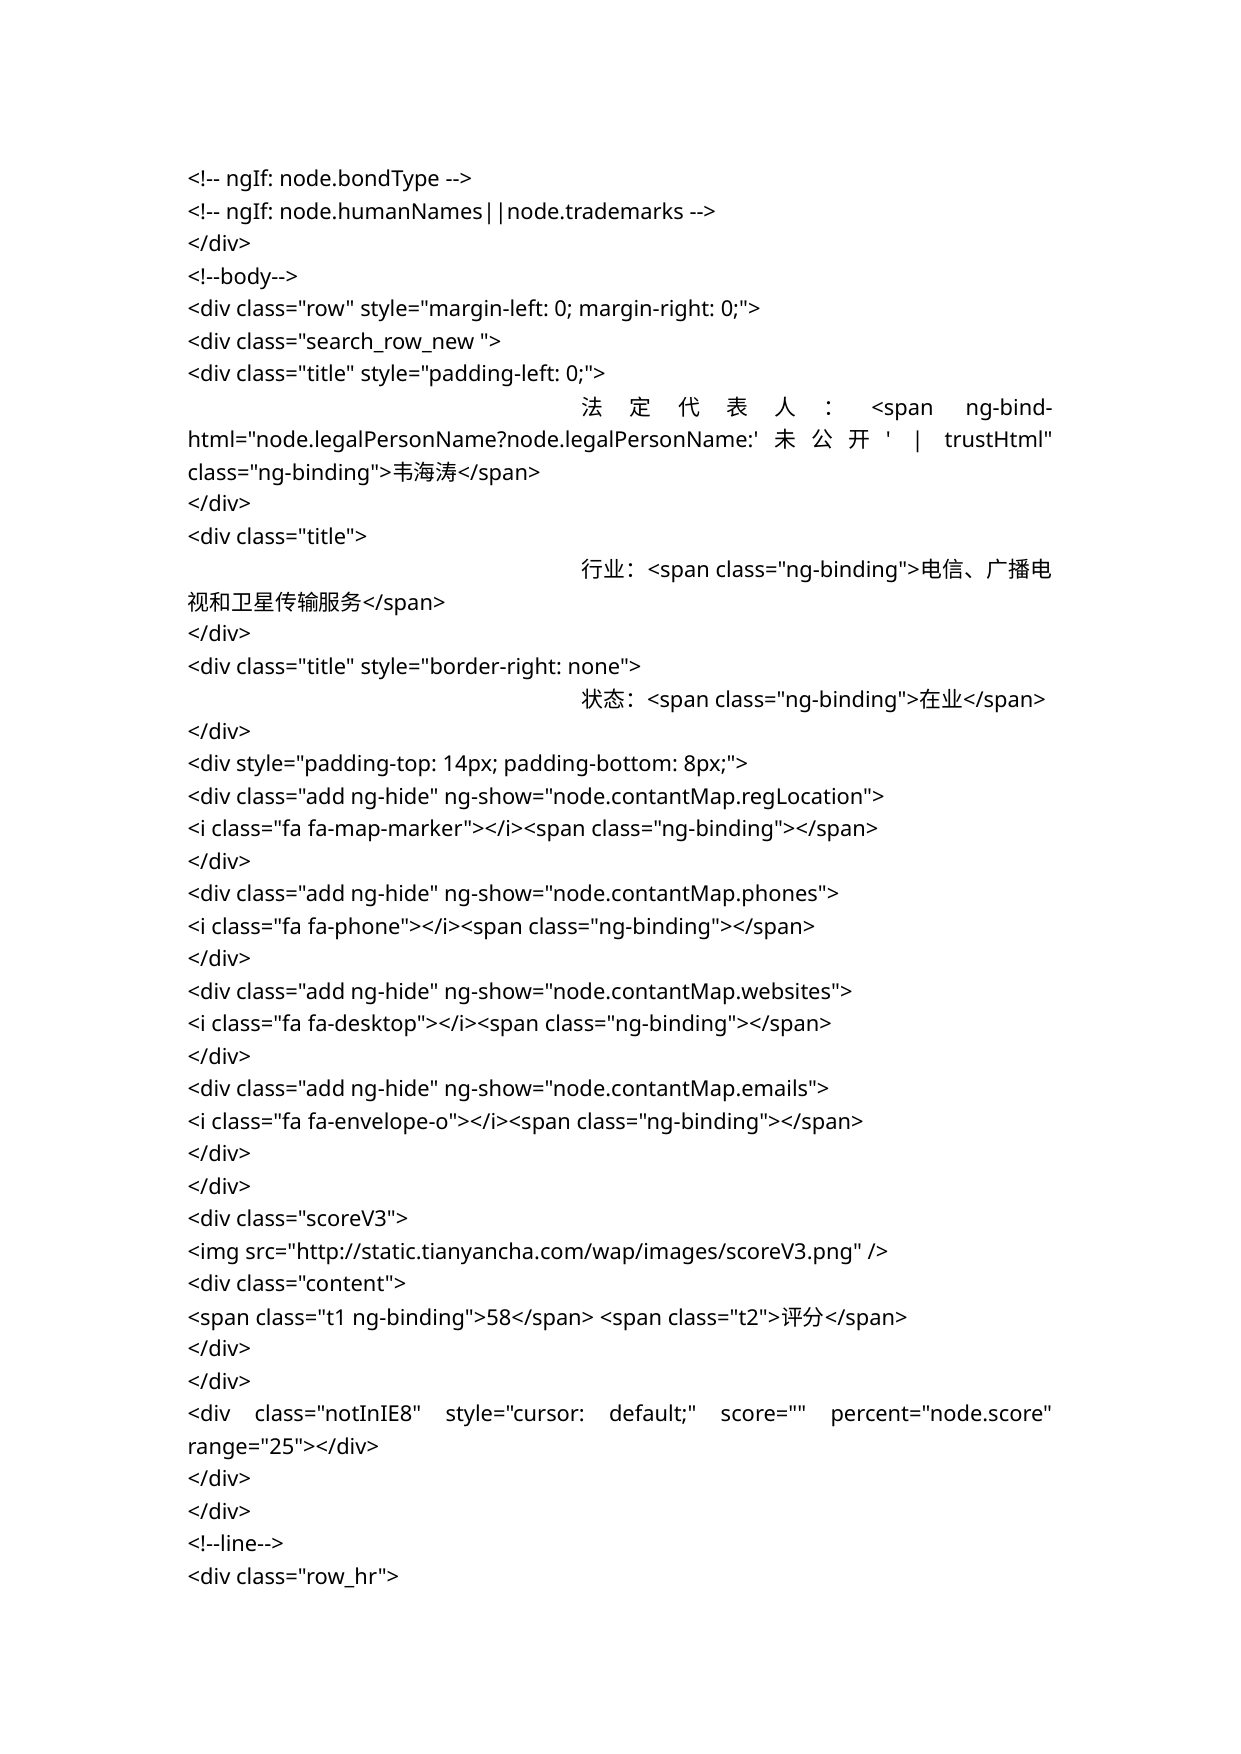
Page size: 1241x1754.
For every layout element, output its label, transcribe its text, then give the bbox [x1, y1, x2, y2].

text <div class="content"> [187, 1267, 1053, 1299]
text <div class="search_row_new "> [187, 324, 1053, 357]
text <i class="fa fa-map-marker"></i><span class="ng-binding"></span> [187, 812, 1053, 844]
text </div> [187, 1364, 1053, 1397]
text <div class="row_hr"> [187, 1559, 1053, 1592]
text <img src="http://static.tianyancha.com/wap/images/scoreV3.png" /> [187, 1234, 1053, 1267]
text 状态：<span class="ng-binding">在业</span> [187, 682, 1053, 714]
text <div class="row" style="margin-left: 0; margin-right: 0;"> [187, 292, 1053, 324]
text </div> [187, 714, 1053, 747]
text <div class="add ng-hide" ng-show="node.contantMap.regLocation"> [187, 779, 1053, 812]
text </div> [187, 1462, 1053, 1494]
text </div> [187, 617, 1053, 649]
text </div> [187, 1137, 1053, 1169]
text <div class="scoreV3"> [187, 1202, 1053, 1234]
text <!--line--> [187, 1527, 1053, 1559]
text 法定代表人：<span ng-bind-html="node.legalPersonName?node.legalPersonName:'未公开' | trustHtml" class="ng-binding">韦海涛</span> [187, 389, 1053, 487]
text <i class="fa fa-desktop"></i><span class="ng-binding"></span> [187, 1007, 1053, 1039]
text <div class="add ng-hide" ng-show="node.contantMap.websites"> [187, 974, 1053, 1007]
text </div> [187, 487, 1053, 519]
text <div class="add ng-hide" ng-show="node.contantMap.phones"> [187, 877, 1053, 909]
text <i class="fa fa-phone"></i><span class="ng-binding"></span> [187, 909, 1053, 942]
text 行业：<span class="ng-binding">电信、广播电视和卫星传输服务</span> [187, 552, 1053, 617]
text <div class="title"> [187, 519, 1053, 552]
text <div class="title" style="padding-left: 0;"> [187, 357, 1053, 389]
text </div> [187, 1332, 1053, 1364]
text </div> [187, 227, 1053, 259]
text <i class="fa fa-envelope-o"></i><span class="ng-binding"></span> [187, 1104, 1053, 1137]
text </div> [187, 1494, 1053, 1527]
text <div class="add ng-hide" ng-show="node.contantMap.emails"> [187, 1072, 1053, 1104]
text </div> [187, 1169, 1053, 1202]
text <!-- ngIf: node.bondType --> [187, 162, 1053, 194]
text </div> [187, 844, 1053, 877]
text </div> [187, 942, 1053, 974]
text <span class="t1 ng-binding">58</span> <span class="t2">评分</span> [187, 1299, 1053, 1332]
text <div class="notInIE8" style="cursor: default;" score="" percent="node.score" range="25"></div> [187, 1397, 1053, 1462]
text <!--body--> [187, 259, 1053, 292]
text </div> [187, 1039, 1053, 1072]
text <div class="title" style="border-right: none"> [187, 649, 1053, 682]
text <!-- ngIf: node.humanNames||node.trademarks --> [187, 194, 1053, 227]
text <div style="padding-top: 14px; padding-bottom: 8px;"> [187, 747, 1053, 779]
